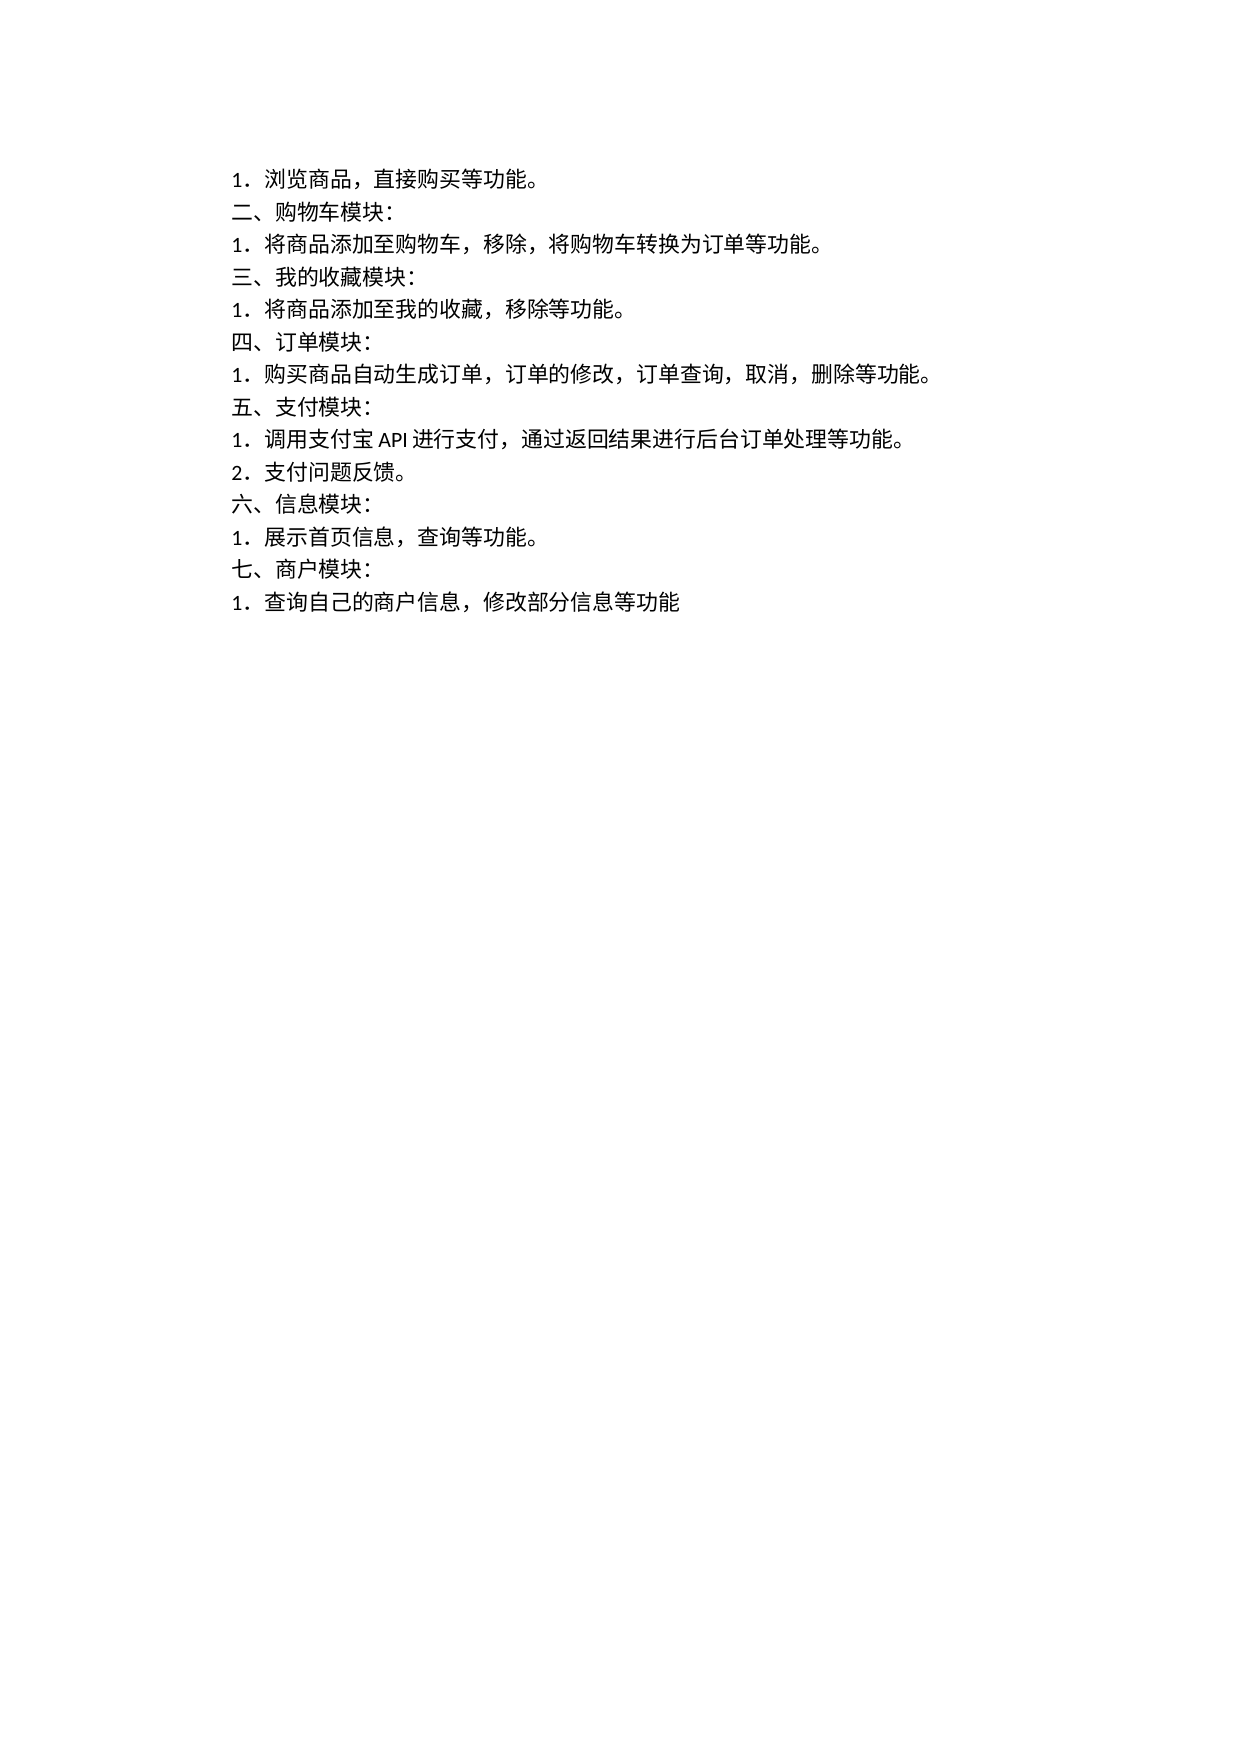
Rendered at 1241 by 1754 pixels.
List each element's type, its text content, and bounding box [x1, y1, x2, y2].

list 购买商品自动生成订单，订单的修改，订单查询，取消，删除等功能。 [187, 357, 1053, 389]
list 将商品添加至我的收藏，移除等功能。 [187, 292, 1053, 324]
list 支付模块： [187, 389, 1053, 422]
list 调用支付宝API进行支付，通过返回结果进行后台订单处理等功能。 [187, 422, 1053, 454]
list 订单模块： [187, 324, 1053, 357]
list 我的收藏模块： [187, 259, 1053, 292]
list 展示首页信息，查询等功能。 [187, 519, 1053, 552]
list 商户模块： [187, 552, 1053, 584]
list 浏览商品，直接购买等功能。 [187, 162, 1053, 194]
list 支付问题反馈。 [187, 454, 1053, 487]
list 查询自己的商户信息，修改部分信息等功能 [187, 584, 1053, 617]
list 信息模块： [187, 487, 1053, 519]
list 将商品添加至购物车，移除，将购物车转换为订单等功能。 [187, 227, 1053, 259]
list 购物车模块： [187, 194, 1053, 227]
